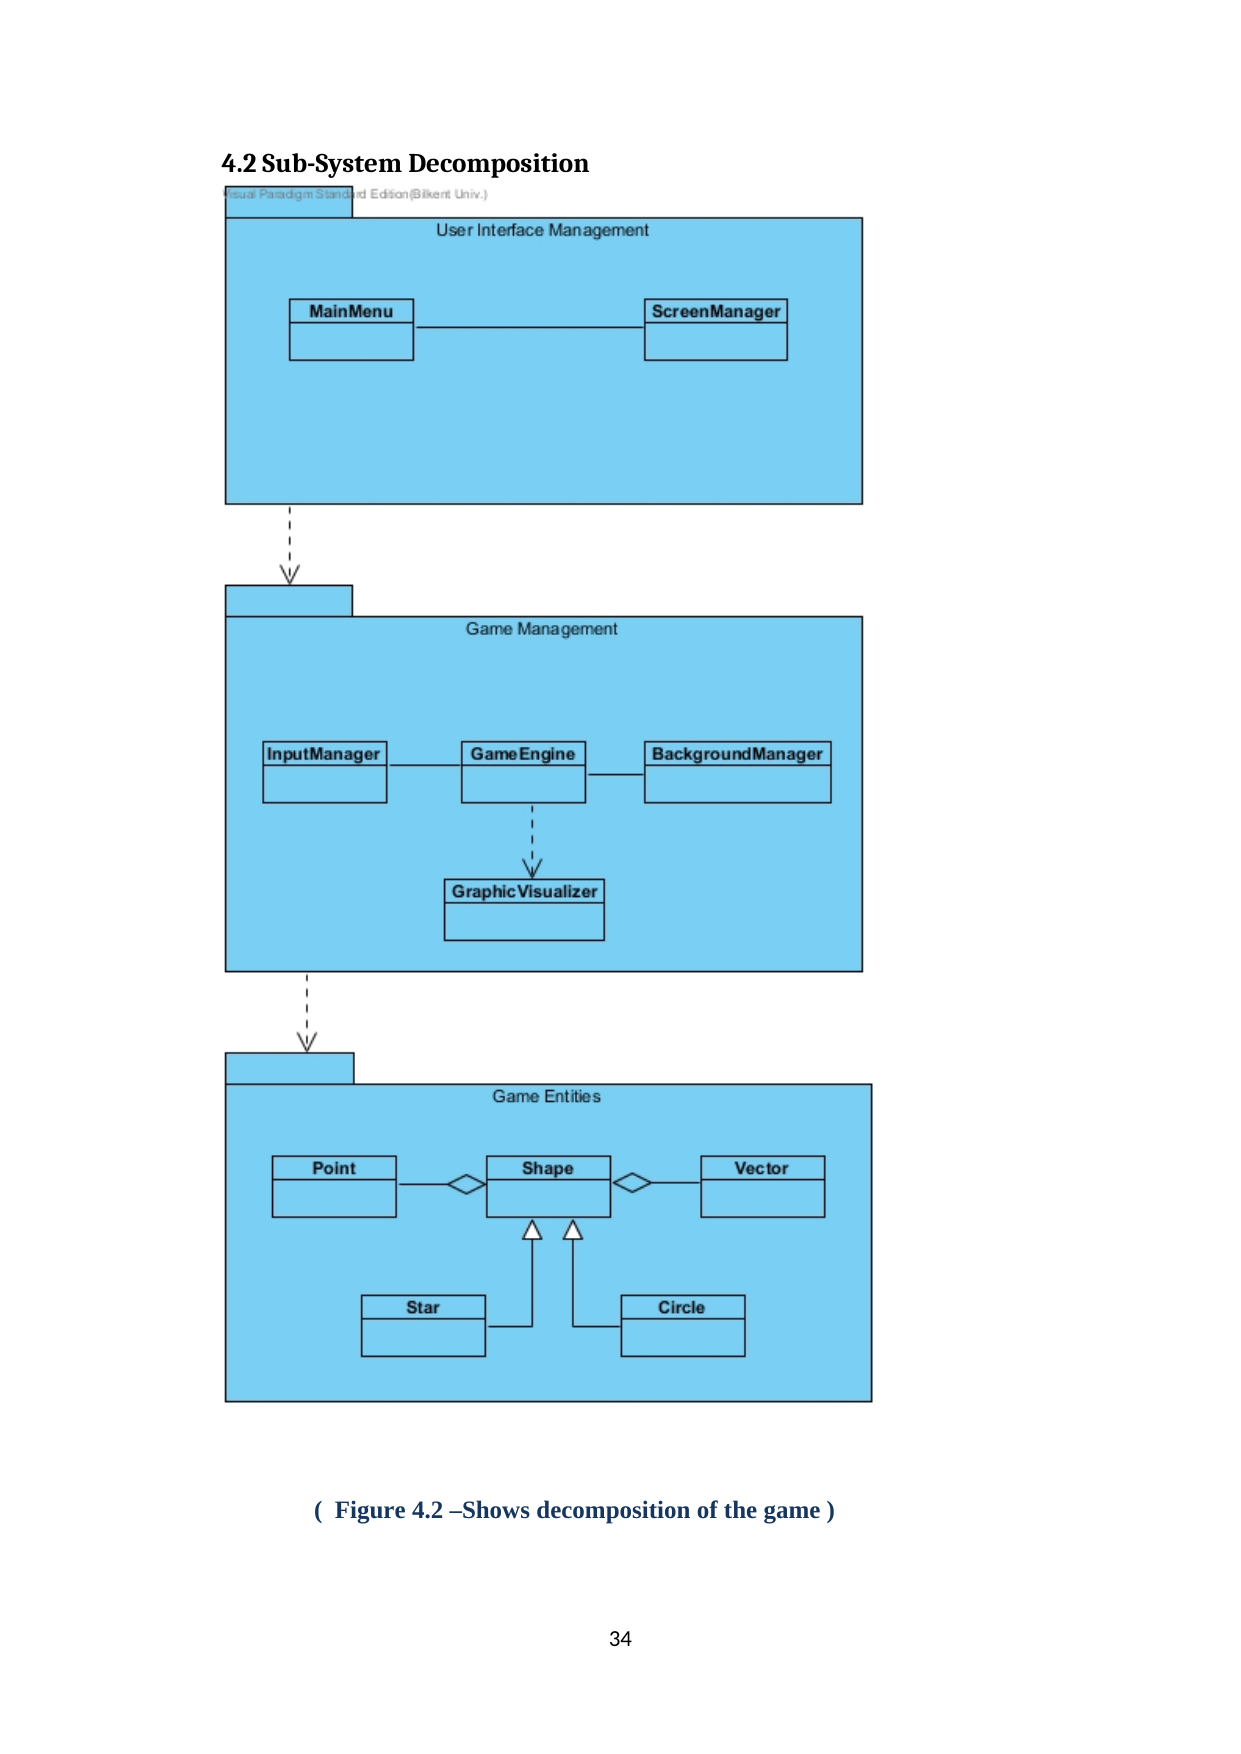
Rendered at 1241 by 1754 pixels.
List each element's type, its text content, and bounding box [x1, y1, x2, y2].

subtitle 4.2 Sub-System Decomposition [221, 148, 1093, 179]
picture [222, 183, 879, 1409]
text ( Figure 4.2 –Shows decomposition of the game ) [148, 1495, 1093, 1524]
